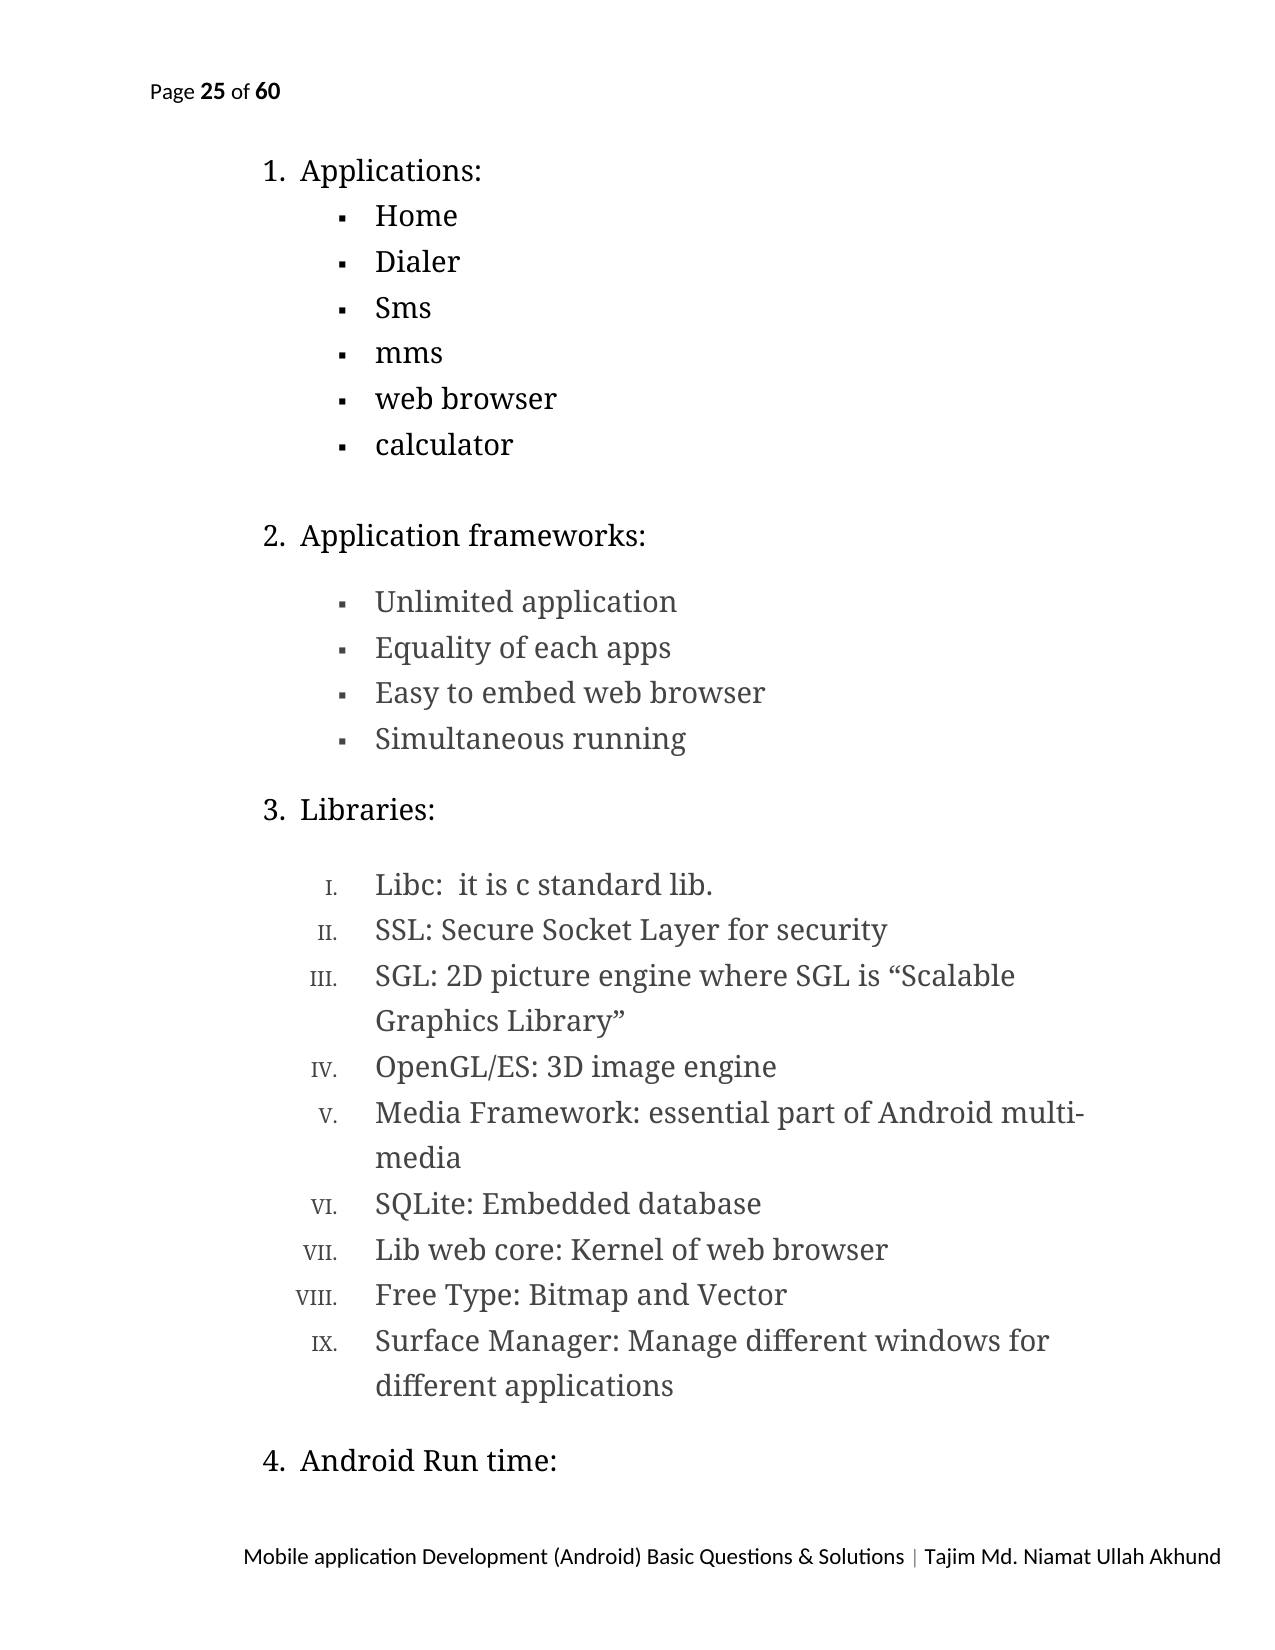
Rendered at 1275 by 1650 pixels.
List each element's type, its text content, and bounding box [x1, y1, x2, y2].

list Simultaneous running [337, 718, 1125, 758]
list Equality of each apps [337, 627, 1125, 667]
list Application frameworks: [262, 515, 1125, 555]
list Libc: it is c standard lib. [337, 864, 1125, 903]
list Unlimited application [337, 581, 1125, 621]
list mms [337, 332, 1125, 372]
list SQLite: Embedded database [337, 1183, 1125, 1223]
list calculator [337, 424, 1125, 463]
list OpenGL/ES: 3D image engine [337, 1046, 1125, 1086]
list Home [337, 196, 1125, 235]
list Free Type: Bitmap and Vector [337, 1274, 1125, 1314]
list Surface Manager: Manage different windows for different applications [337, 1320, 1125, 1405]
list Easy to embed web browser [337, 673, 1125, 712]
list Android Run time: [262, 1440, 1125, 1480]
list Dialer [337, 241, 1125, 281]
list web browser [337, 378, 1125, 418]
list Applications: [262, 150, 1125, 190]
list Sms [337, 287, 1125, 327]
list Lib web core: Kernel of web browser [337, 1229, 1125, 1268]
list Libraries: [262, 789, 1125, 829]
list SGL: 2D picture engine where SGL is “Scalable Graphics Library” [337, 955, 1125, 1040]
list SSL: Secure Socket Layer for security [337, 909, 1125, 949]
list Media Framework: essential part of Android multi-media [337, 1092, 1125, 1177]
